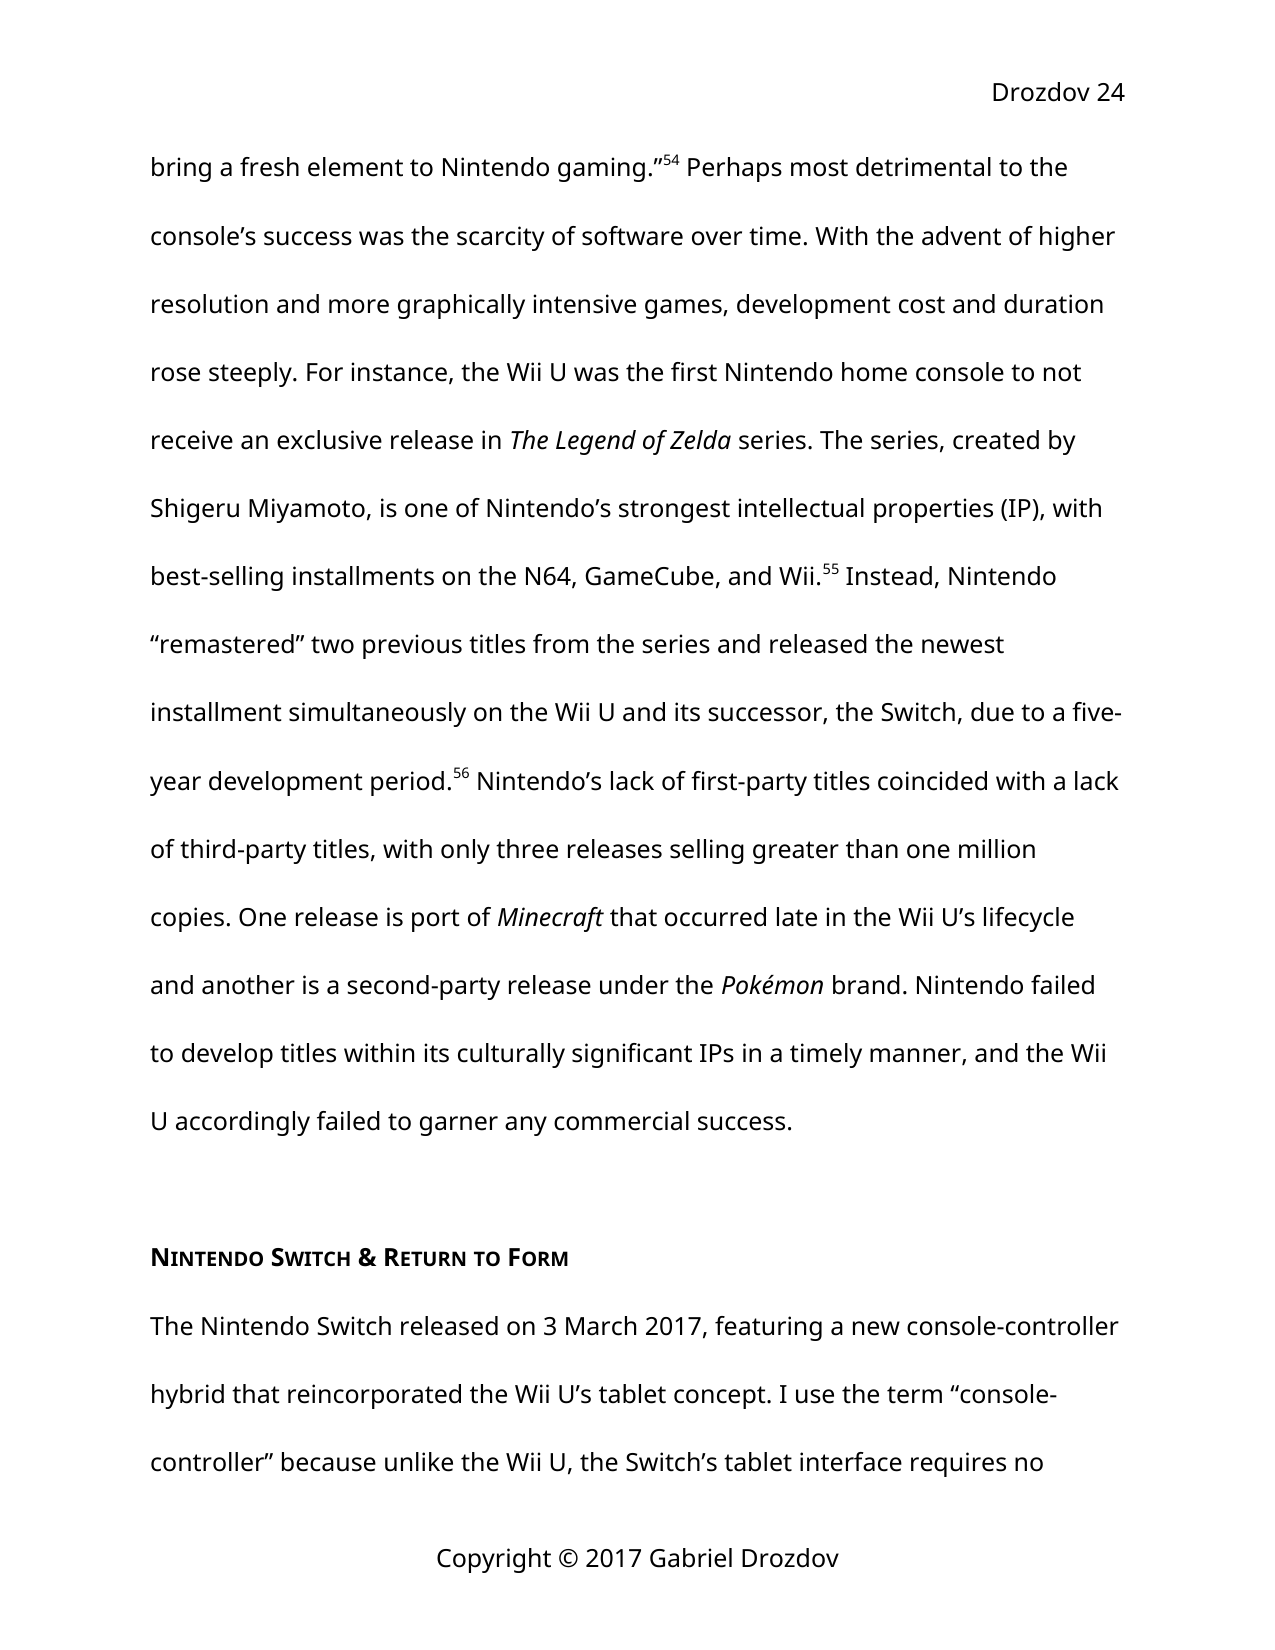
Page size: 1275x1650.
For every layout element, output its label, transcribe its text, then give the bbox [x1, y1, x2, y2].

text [150, 1308, 1125, 1478]
text Nintendo Switch & Return to Form [150, 1240, 1125, 1274]
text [150, 150, 1125, 1138]
